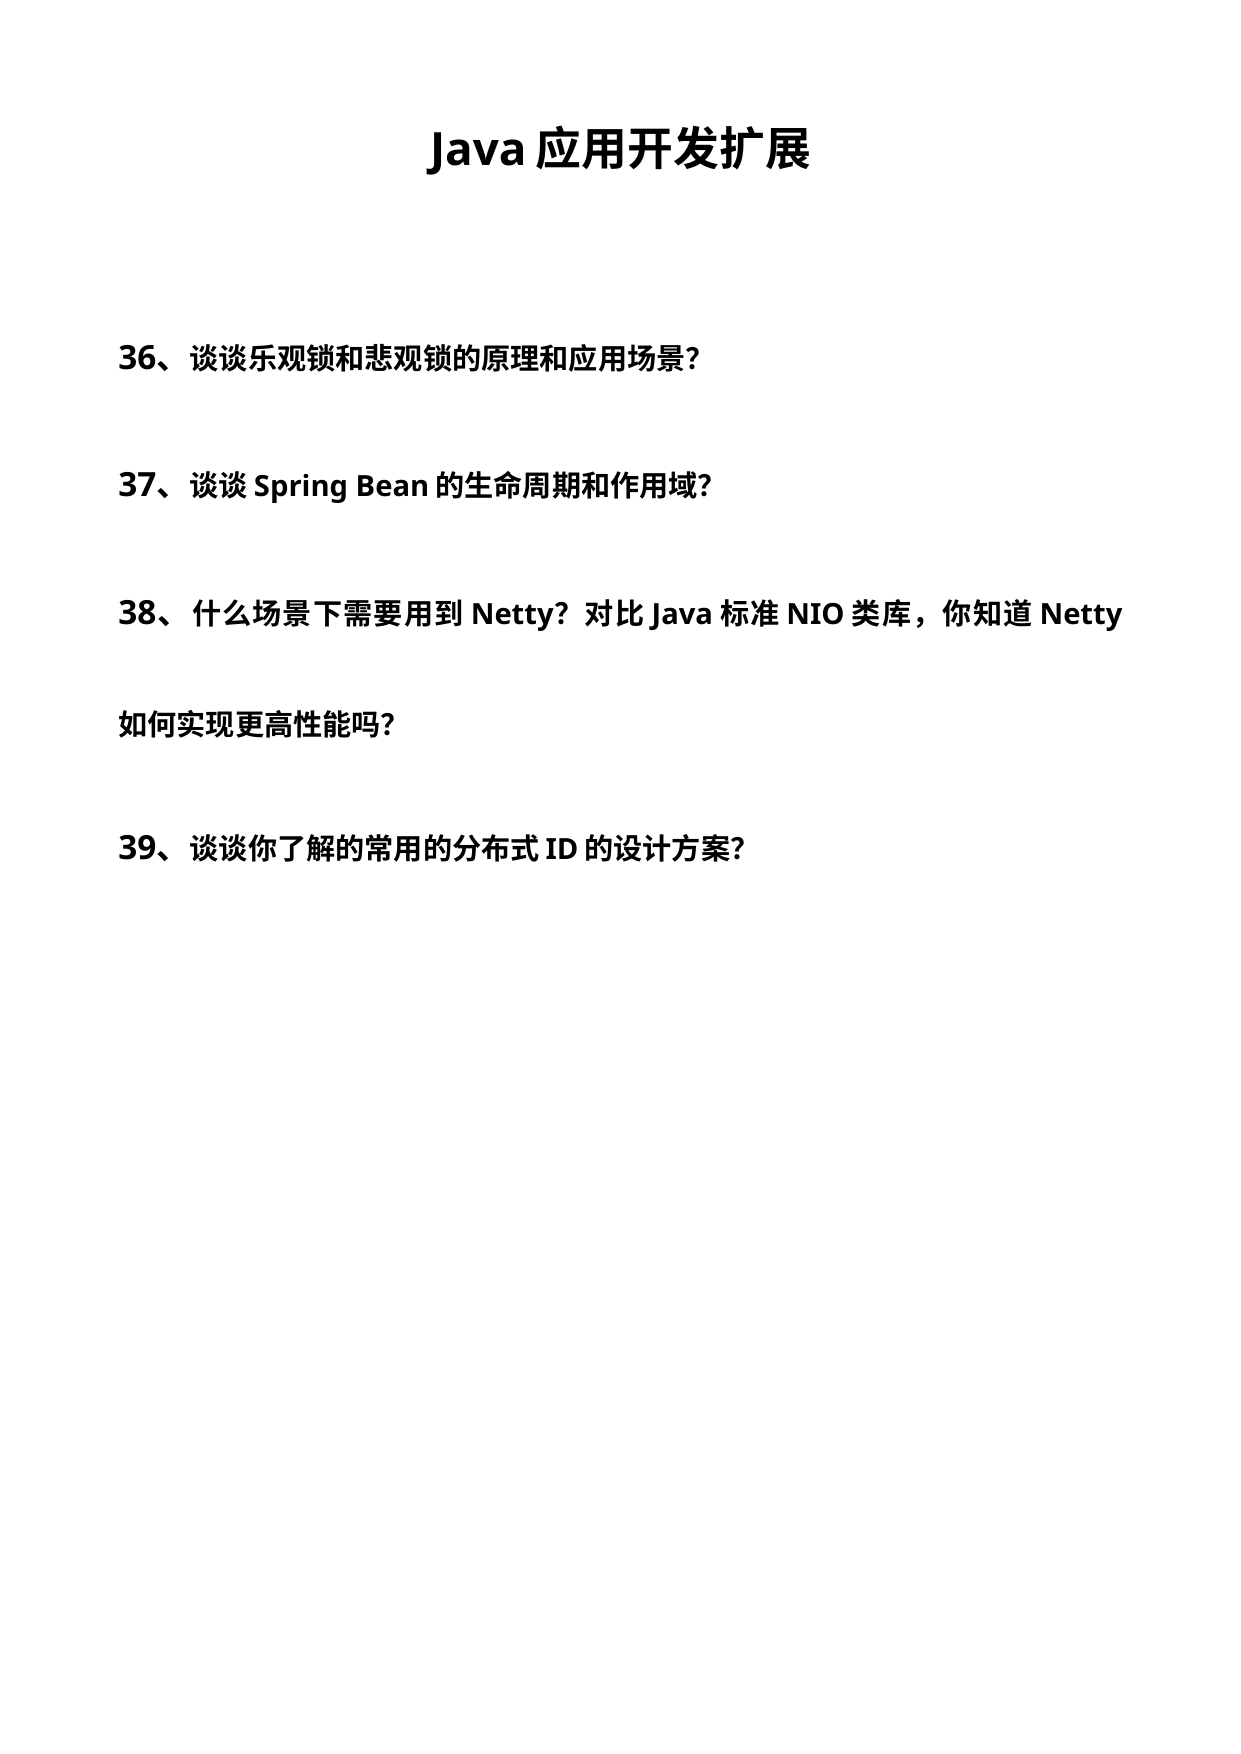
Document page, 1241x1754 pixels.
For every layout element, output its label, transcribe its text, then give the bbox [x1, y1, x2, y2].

subtitle 39、谈谈你了解的常用的分布式ID的设计方案？ [118, 813, 1122, 878]
subtitle 38、什么场景下需要用到Netty？对比Java标准NIO类库，你知道Netty如何实现更高性能吗？ [118, 577, 1122, 755]
subtitle 37、谈谈Spring Bean的生命周期和作用域？ [118, 450, 1122, 515]
subtitle 36、谈谈乐观锁和悲观锁的原理和应用场景？ [118, 323, 1122, 388]
subtitle Java应用开发扩展 [118, 97, 1122, 194]
